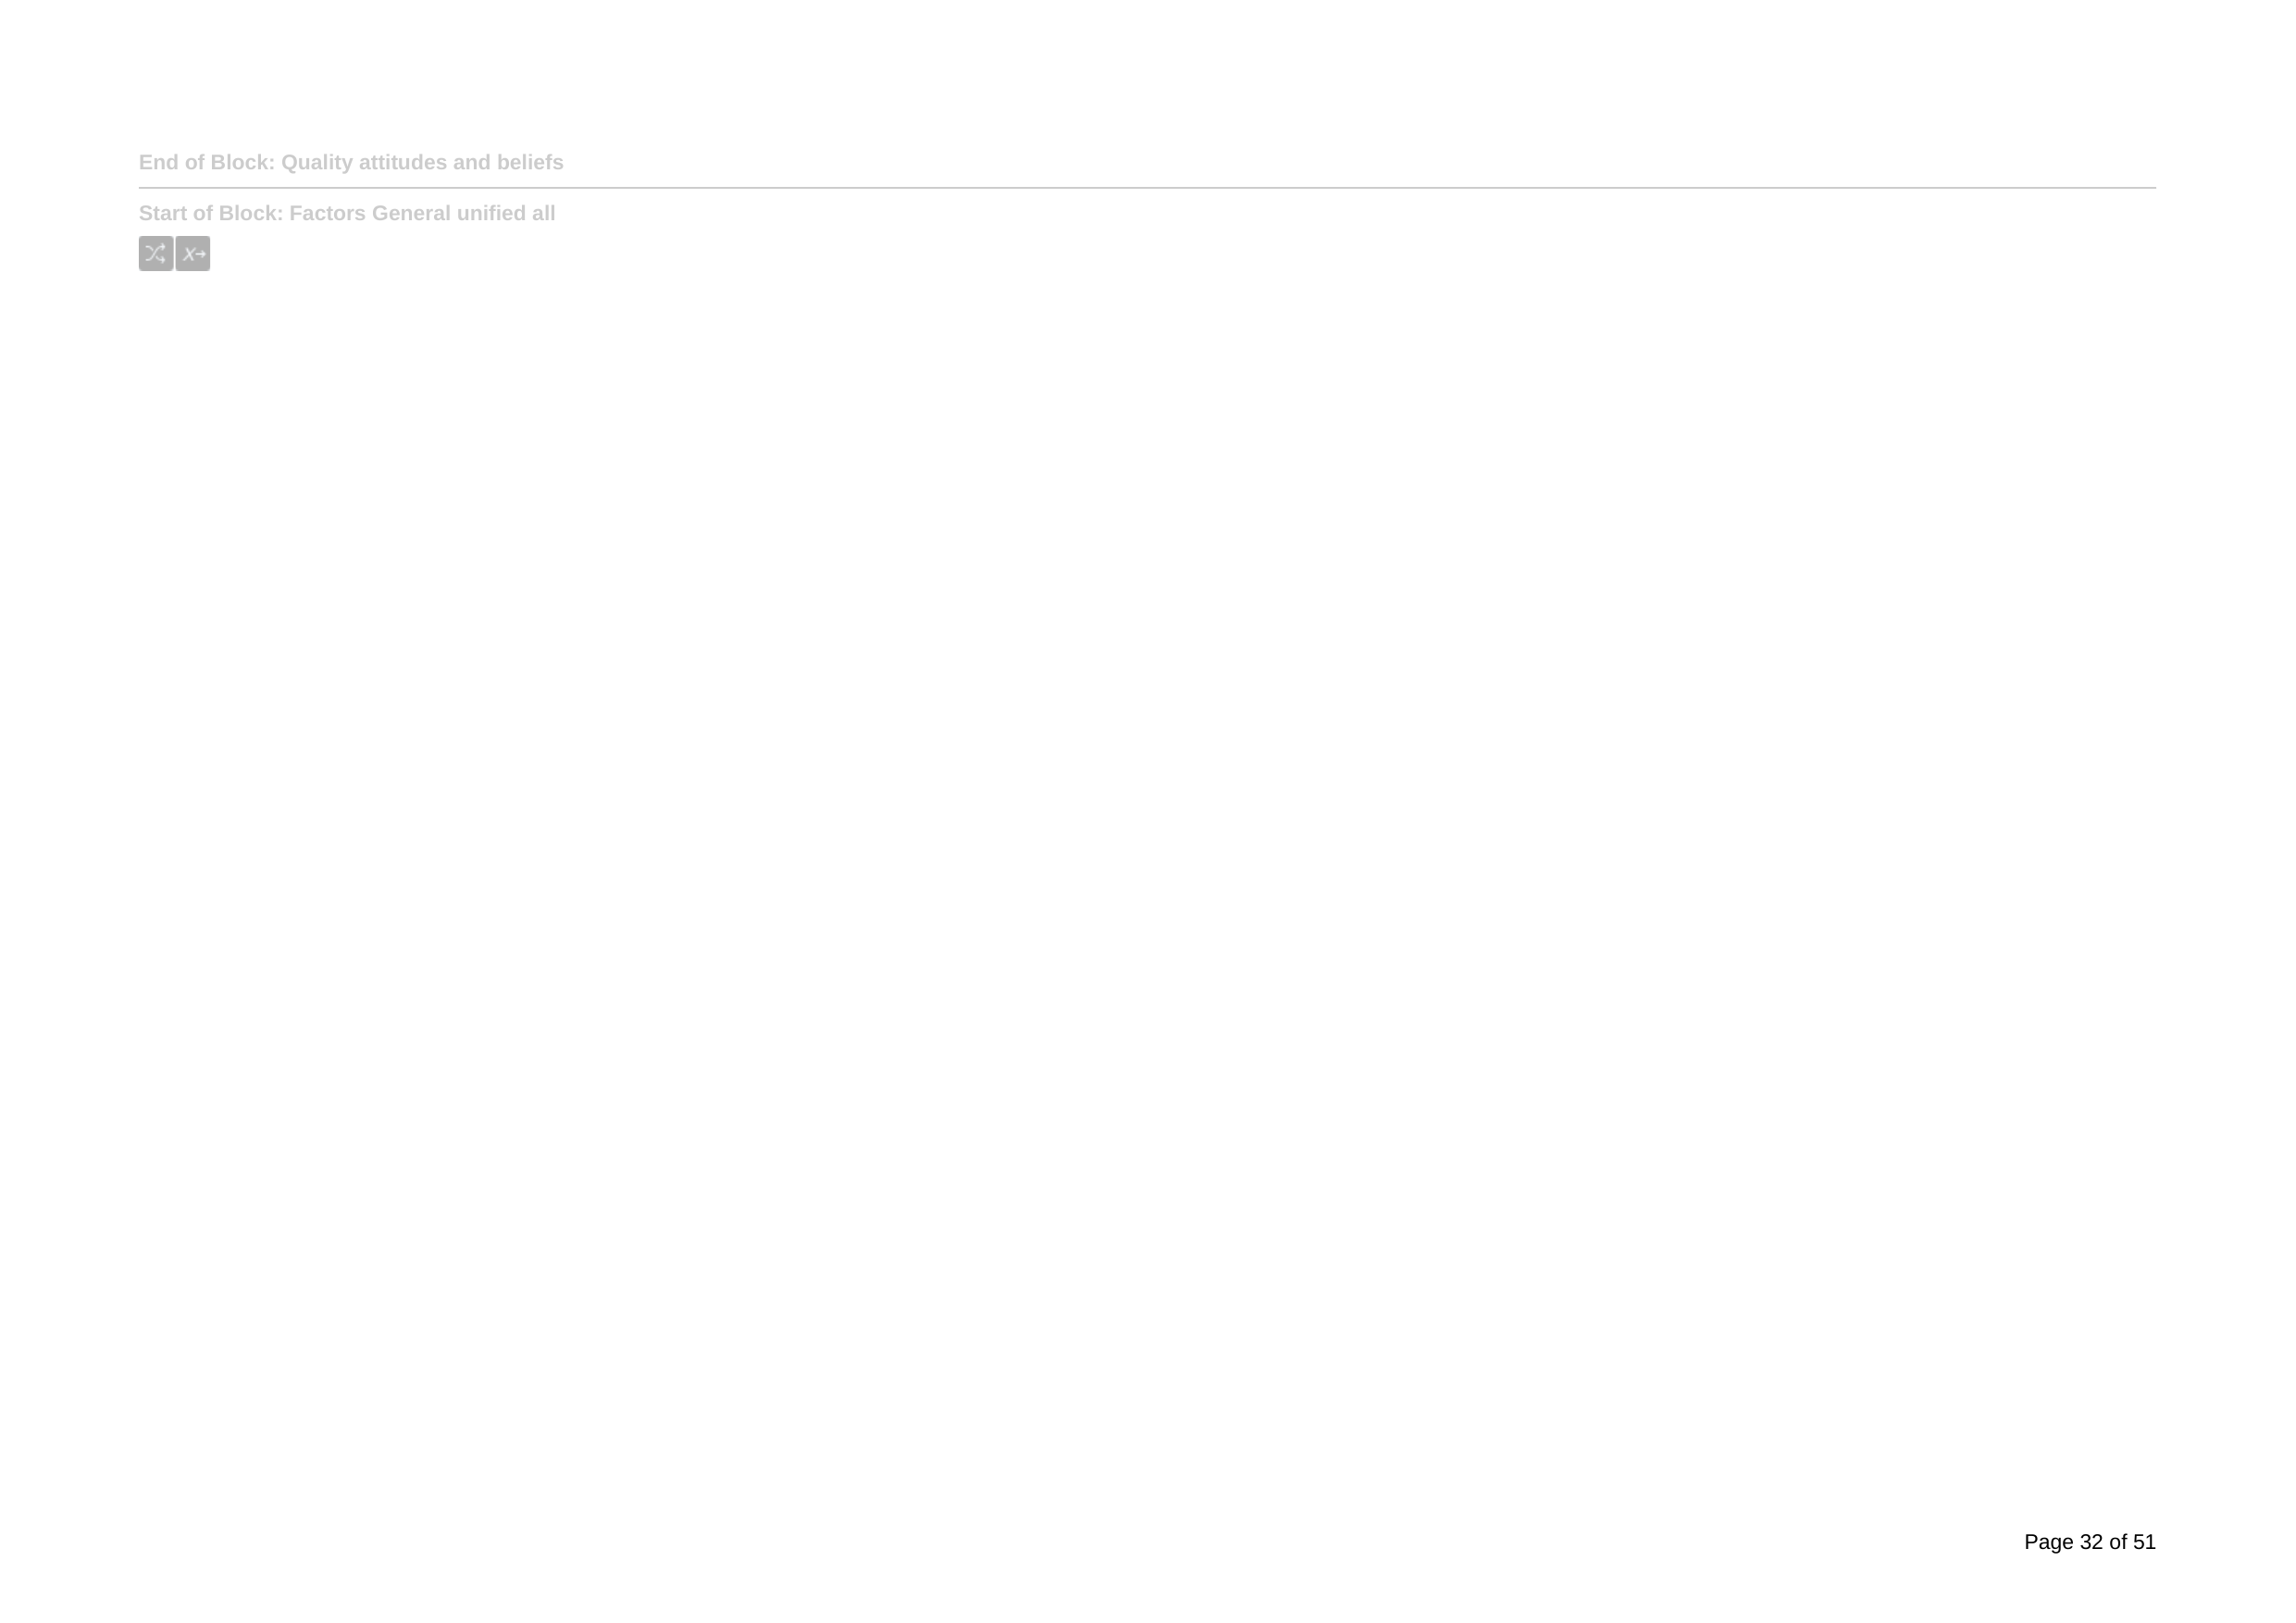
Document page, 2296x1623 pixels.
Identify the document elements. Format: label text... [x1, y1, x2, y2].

picture [139, 236, 174, 271]
picture [175, 236, 211, 271]
text Start of Block: Factors General unified all [139, 201, 2156, 225]
text End of Block: Quality attitudes and beliefs [139, 150, 2156, 175]
